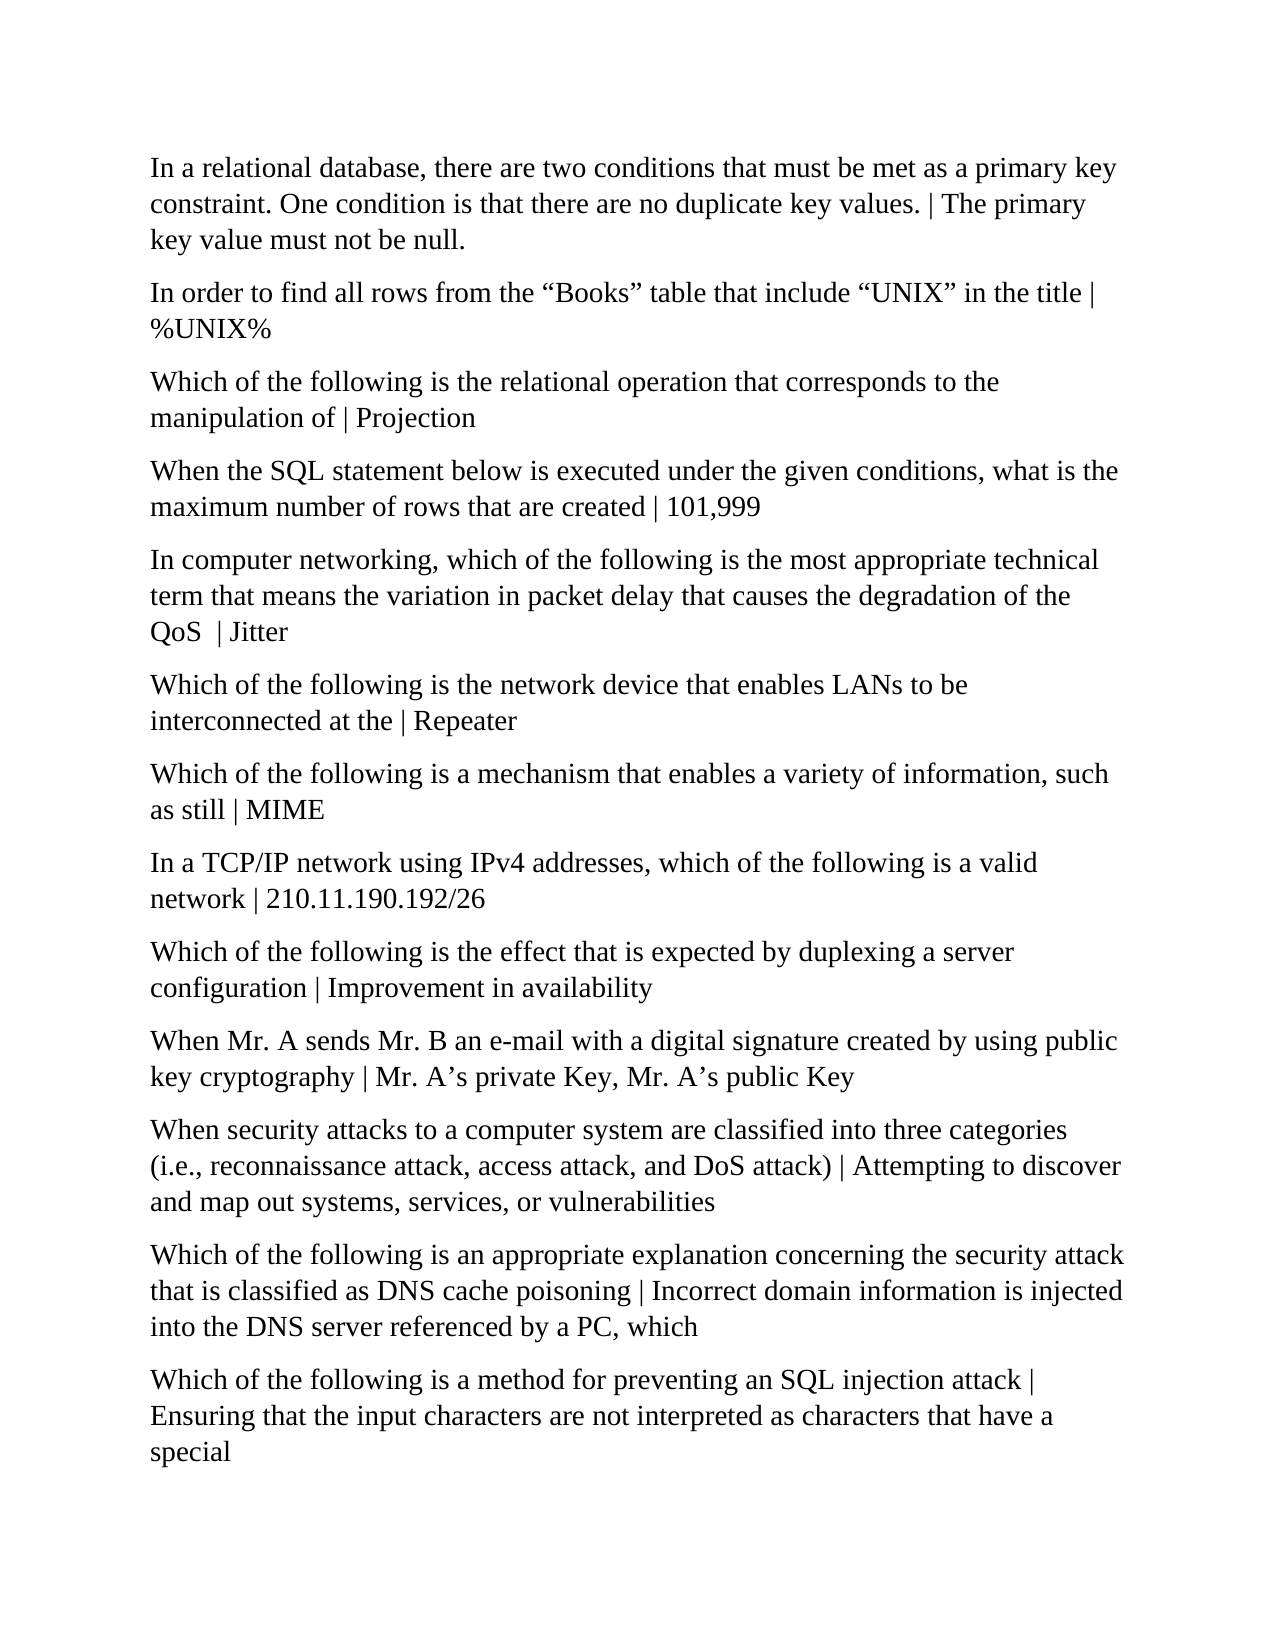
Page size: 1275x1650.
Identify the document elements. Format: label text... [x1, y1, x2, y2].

text Which of the following is an appropriate explanation concerning the security attack that is classified as DNS cache poisoning | Incorrect domain information is injected into the DNS server referenced by a PC, which [150, 1237, 1125, 1343]
text In a TCP/IP network using IPv4 addresses, which of the following is a valid network | 210.11.190.192/26 [150, 845, 1125, 915]
text When the SQL statement below is executed under the given conditions, what is the maximum number of rows that are created | 101,999 [150, 453, 1125, 523]
text In order to find all rows from the “Books” table that include “UNIX” in the title | %UNIX% [150, 275, 1125, 345]
text In computer networking, which of the following is the most appropriate technical term that means the variation in packet delay that causes the degradation of the QoS | Jitter [150, 542, 1125, 648]
text When security attacks to a computer system are classified into three categories (i.e., reconnaissance attack, access attack, and DoS attack) | Attempting to discover and map out systems, services, or vulnerabilities [150, 1112, 1125, 1218]
text In a relational database, there are two conditions that must be met as a primary key constraint. One condition is that there are no duplicate key values. | The primary key value must not be null. [150, 150, 1125, 256]
text When Mr. A sends Mr. B an e-mail with a digital signature created by using public key cryptography | Mr. A’s private Key, Mr. A’s public Key [150, 1023, 1125, 1093]
text Which of the following is the network device that enables LANs to be interconnected at the | Repeater [150, 667, 1125, 737]
text Which of the following is a method for preventing an SQL injection attack | Ensuring that the input characters are not interpreted as characters that have a special [150, 1362, 1125, 1468]
text Which of the following is the effect that is expected by duplexing a server configuration | Improvement in availability [150, 934, 1125, 1004]
text Which of the following is a mechanism that enables a variety of information, such as still | MIME [150, 756, 1125, 826]
text Which of the following is the relational operation that corresponds to the manipulation of | Projection [150, 364, 1125, 434]
